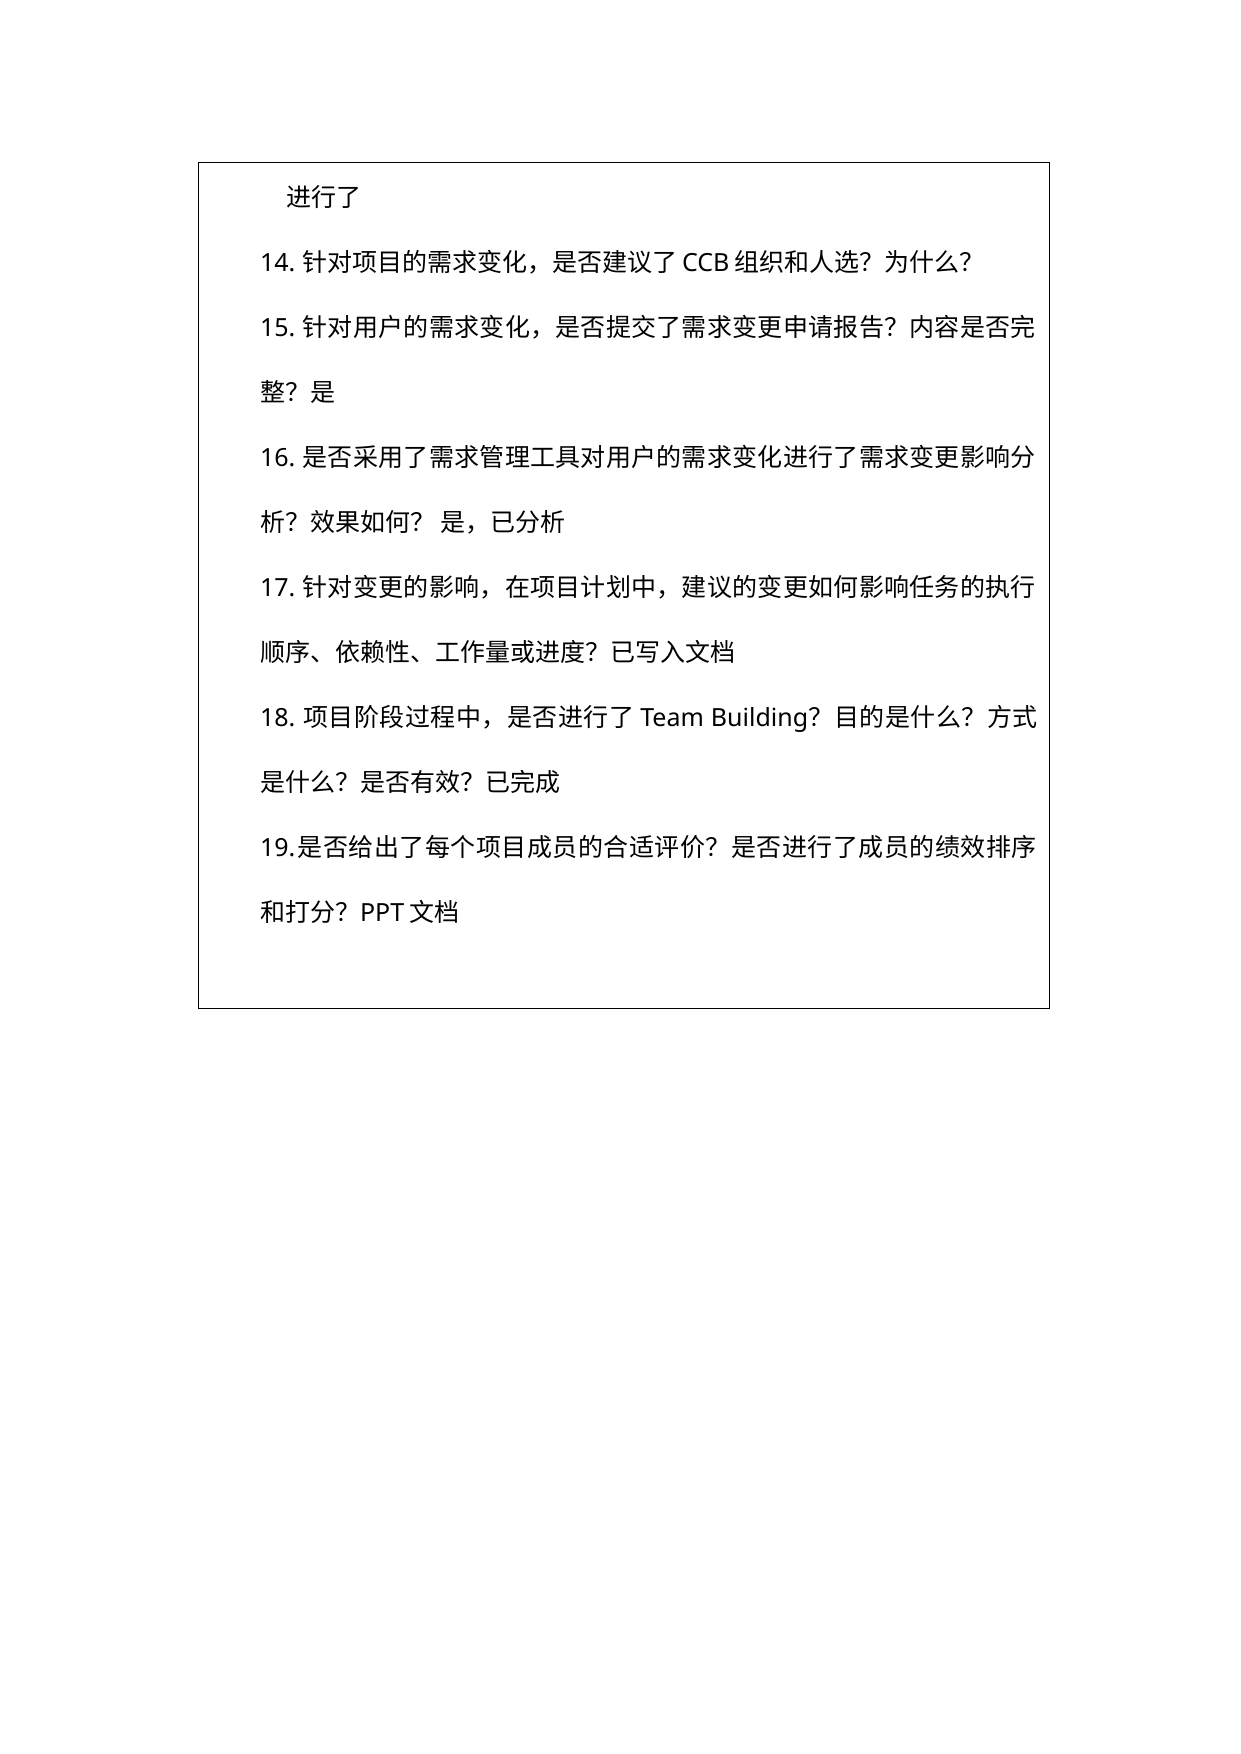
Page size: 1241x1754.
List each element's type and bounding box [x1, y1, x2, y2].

table_cell [199, 163, 1049, 1008]
